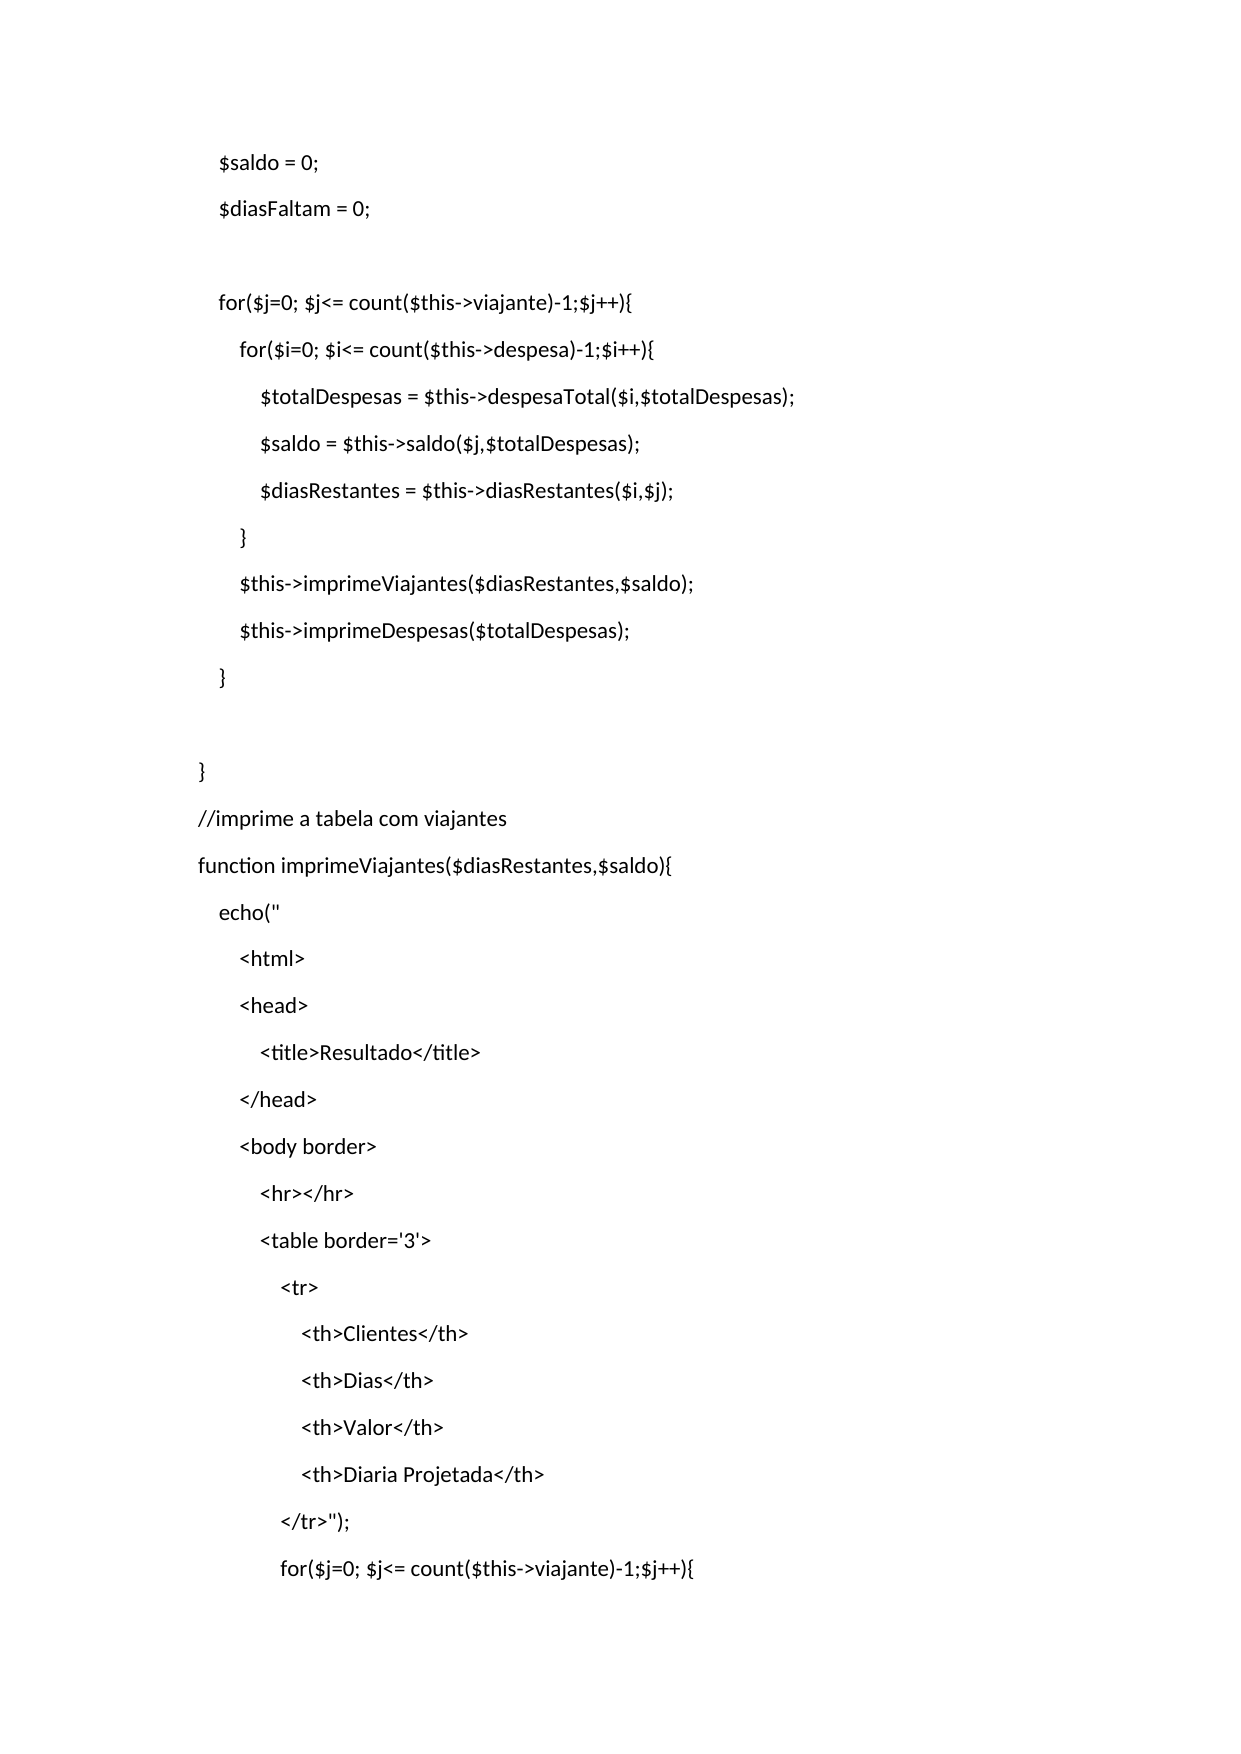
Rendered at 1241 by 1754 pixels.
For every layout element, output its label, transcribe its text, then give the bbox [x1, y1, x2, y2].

text <html> [177, 944, 1063, 972]
text $totalDespesas = $this->despesaTotal($i,$totalDespesas); [177, 382, 1063, 410]
text <tr> [177, 1273, 1063, 1301]
text $saldo = $this->saldo($j,$totalDespesas); [177, 429, 1063, 457]
text <th>Clientes</th> [177, 1319, 1063, 1347]
text <table border='3'> [177, 1226, 1063, 1254]
text $this->imprimeViajantes($diasRestantes,$saldo); [177, 569, 1063, 597]
text } [177, 663, 1063, 691]
text <hr></hr> [177, 1179, 1063, 1207]
text $diasFaltam = 0; [177, 194, 1063, 222]
text <head> [177, 991, 1063, 1019]
text //imprime a tabela com viajantes [177, 804, 1063, 832]
text <th>Diaria Projetada</th> [177, 1460, 1063, 1488]
text } [177, 757, 1063, 785]
text <body border> [177, 1132, 1063, 1160]
text <th>Valor</th> [177, 1413, 1063, 1441]
text for($i=0; $i<= count($this->despesa)-1;$i++){ [177, 335, 1063, 363]
text for($j=0; $j<= count($this->viajante)-1;$j++){ [177, 288, 1063, 316]
text } [177, 523, 1063, 551]
text $this->imprimeDespesas($totalDespesas); [177, 616, 1063, 644]
text $saldo = 0; [177, 148, 1063, 176]
text <title>Resultado</title> [177, 1038, 1063, 1066]
text function imprimeViajantes($diasRestantes,$saldo){ [177, 851, 1063, 879]
text </tr>"); [177, 1507, 1063, 1535]
text $diasRestantes = $this->diasRestantes($i,$j); [177, 476, 1063, 504]
text </head> [177, 1085, 1063, 1113]
text <th>Dias</th> [177, 1366, 1063, 1394]
text for($j=0; $j<= count($this->viajante)-1;$j++){ [177, 1554, 1063, 1582]
text echo(" [177, 898, 1063, 926]
